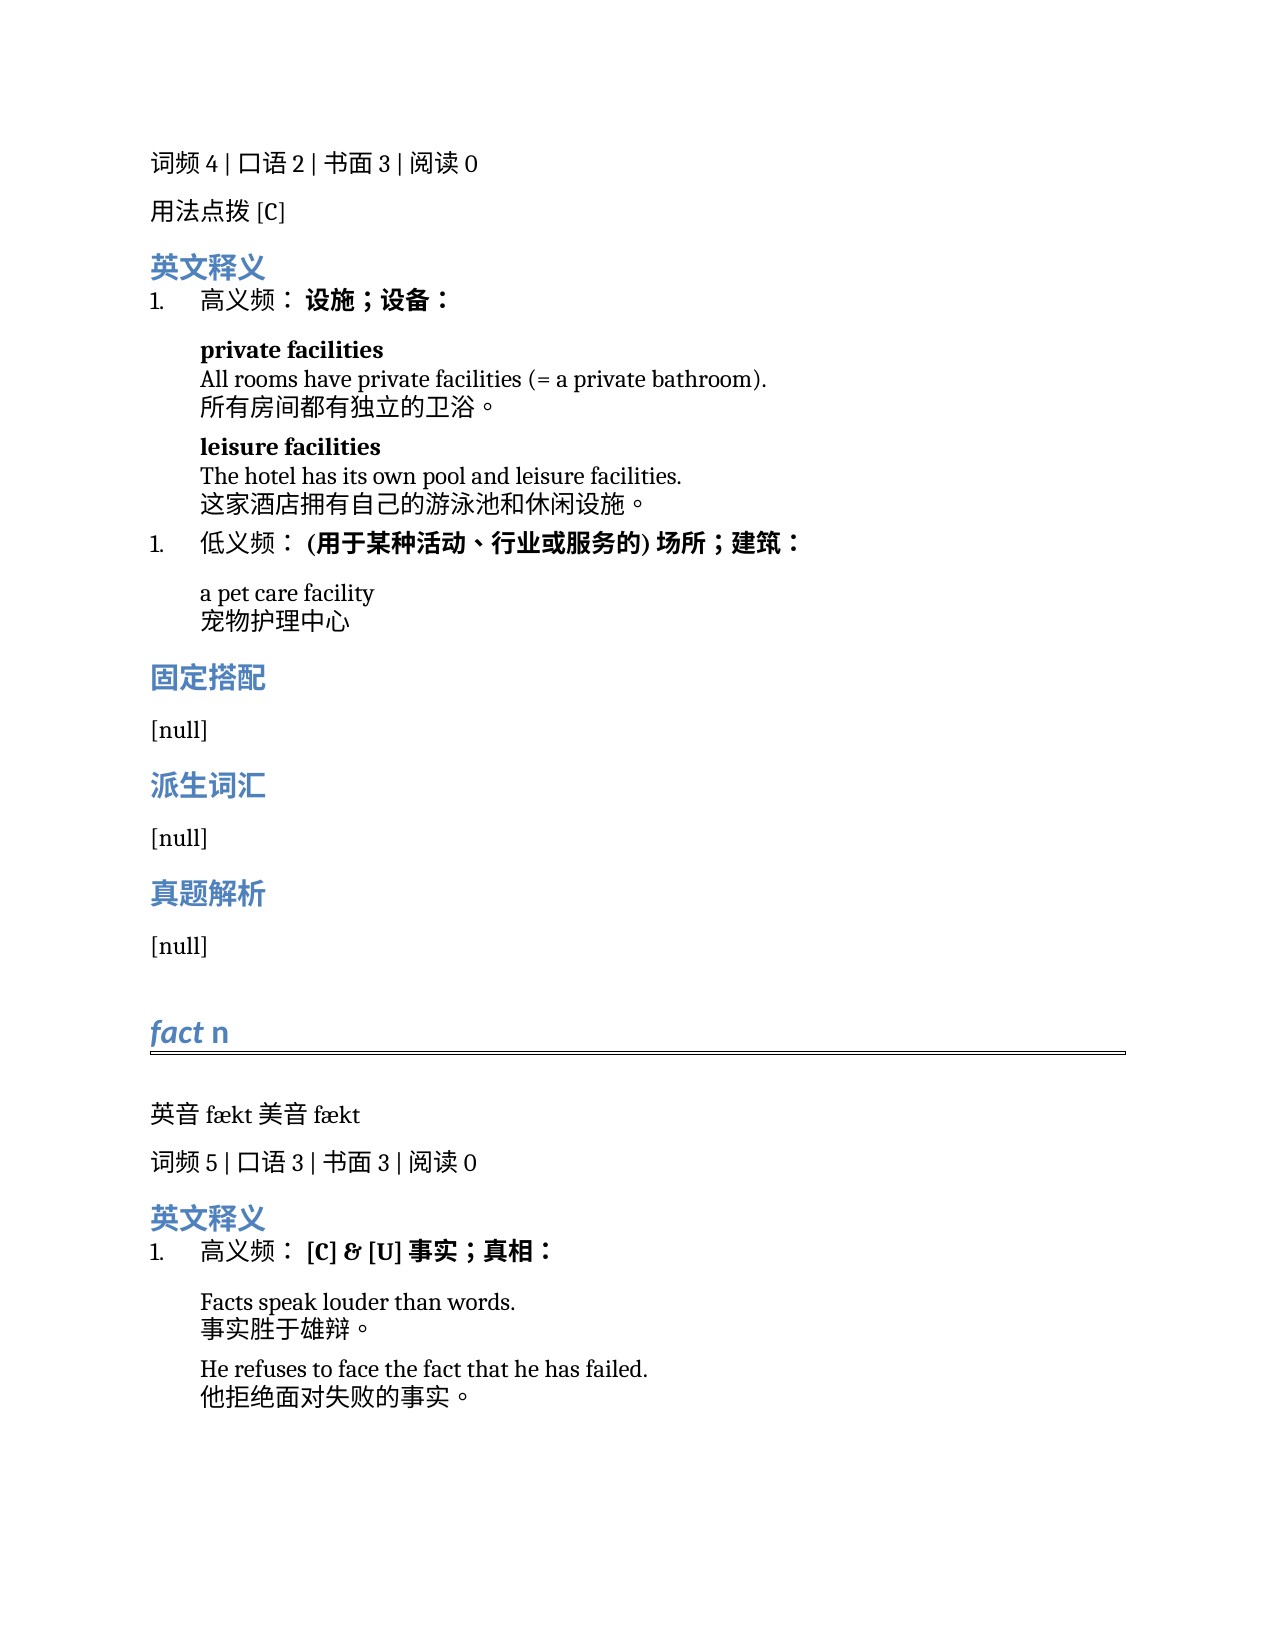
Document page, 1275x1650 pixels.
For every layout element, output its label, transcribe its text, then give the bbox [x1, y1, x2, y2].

text 英音 fækt 美音 fækt [150, 1101, 1125, 1130]
text 用法点拨 [C] [150, 197, 1125, 226]
subtitle 英文释义 [150, 1198, 1125, 1238]
subtitle fact n [150, 1011, 1125, 1051]
text [null] [150, 716, 1125, 745]
list 低义频： (用于某种活动、行业或服务的) 场所；建筑： [150, 530, 1125, 558]
text [null] [150, 932, 1125, 961]
text [null] [150, 824, 1125, 853]
text 词频 5 | 口语 3 | 书面 3 | 阅读 0 [150, 1149, 1125, 1177]
subtitle 英文释义 [150, 247, 1125, 287]
text leisure facilities The hotel has its own pool and leisure facilities. 这家酒店拥有自己的游泳池和休闲设施。 [200, 433, 1075, 519]
list 高义频： [C] & [U] 事实；真相： [150, 1238, 1125, 1267]
text a pet care facility 宠物护理中心 [200, 579, 1075, 637]
subtitle 真题解析 [150, 874, 1125, 913]
text 词频 4 | 口语 2 | 书面 3 | 阅读 0 [150, 150, 1125, 179]
text Facts speak louder than words. 事实胜于雄辩。 [200, 1287, 1075, 1345]
text He refuses to face the fact that he has failed. 他拒绝面对失败的事实。 [200, 1355, 1075, 1413]
text private facilities All rooms have private facilities (= a private bathroom). 所有房间都有独立的卫浴。 [200, 336, 1075, 423]
subtitle 固定搭配 [150, 658, 1125, 697]
list 高义频： 设施；设备： [150, 287, 1125, 316]
subtitle 派生词汇 [150, 766, 1125, 805]
